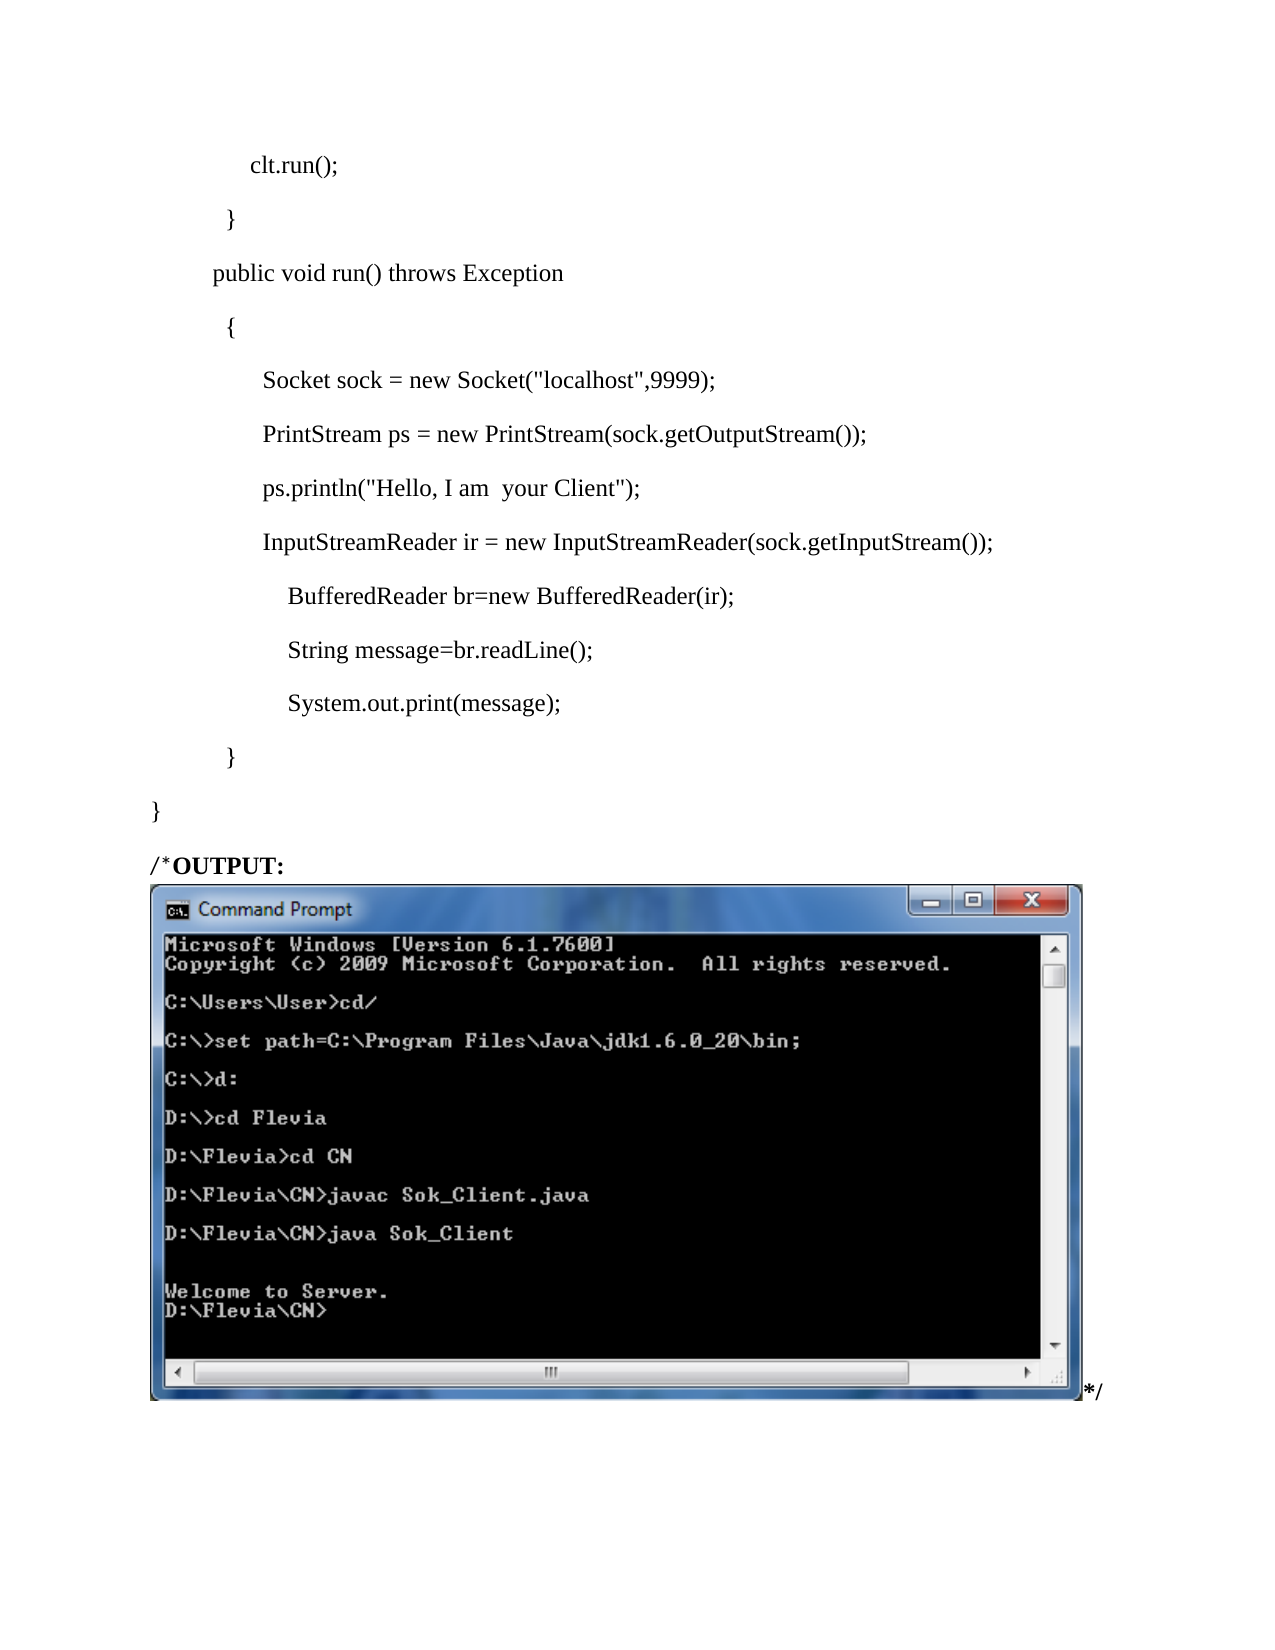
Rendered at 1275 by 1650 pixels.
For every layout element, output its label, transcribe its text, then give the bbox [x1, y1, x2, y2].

text PrintStream ps = new PrintStream(sock.getOutputStream()); [150, 419, 1125, 448]
text String message=br.readLine(); [150, 635, 1125, 663]
text Socket sock = new Socket("localhost",9999); [150, 365, 1125, 394]
text } [150, 796, 1125, 825]
text BufferedReader br=new BufferedReader(ir); [150, 581, 1125, 609]
text public void run() throws Exception [150, 258, 1125, 286]
text } [150, 204, 1125, 233]
text ps.println("Hello, I am your Client"); [150, 473, 1125, 502]
text InputStreamReader ir = new InputStreamReader(sock.getInputStream()); [150, 527, 1125, 556]
text } [150, 742, 1125, 771]
text { [150, 312, 1125, 340]
picture [150, 884, 1083, 1401]
text clt.run(); [150, 150, 1125, 179]
text System.out.print(message); [150, 688, 1125, 717]
